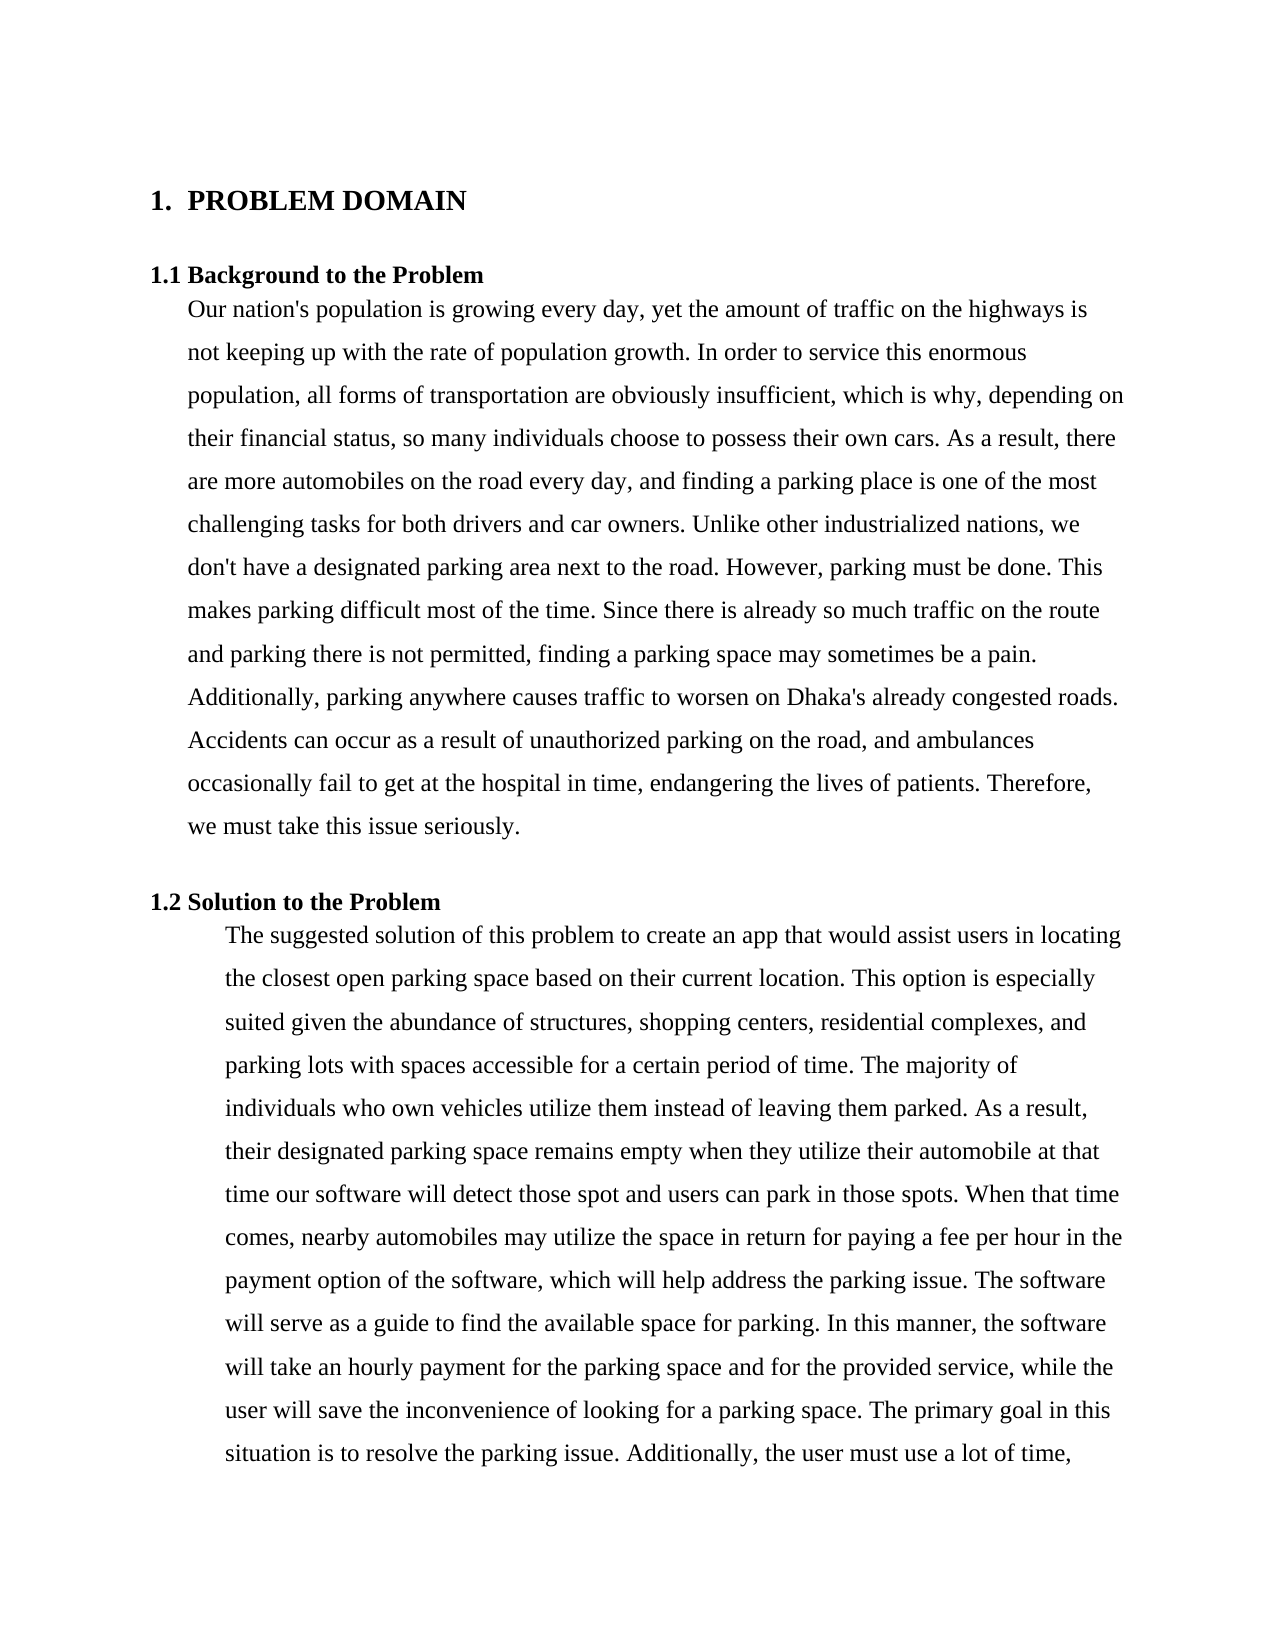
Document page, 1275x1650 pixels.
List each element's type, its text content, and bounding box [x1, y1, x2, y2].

list Background to the Problem [150, 261, 1125, 289]
list PROBLEM DOMAIN [150, 183, 1125, 217]
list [225, 920, 1125, 1467]
list Our nation's population is growing every day, yet the amount of traffic on the highways is not keeping up with the rate of population growth. In order to service this enormous population, all forms of transportation are obviously insufficient, which is why, depending on their financial status, so many individuals choose to possess their own cars. As a result, there are more automobiles on the road every day, and finding a parking place is one of the most challenging tasks for both drivers and car owners. Unlike other industrialized nations, we don't have a designated parking area next to the road. However, parking must be done. This makes parking difficult most of the time. Since there is already so much traffic on the route and parking there is not permitted, finding a parking space may sometimes be a pain. Additionally, parking anywhere causes traffic to worsen on Dhaka's already congested roads. Accidents can occur as a result of unauthorized parking on the road, and ambulances occasionally fail to get at the hospital in time, endangering the lives of patients. Therefore, we must take this issue seriously. [187, 294, 1125, 840]
list Solution to the Problem [150, 887, 1125, 916]
